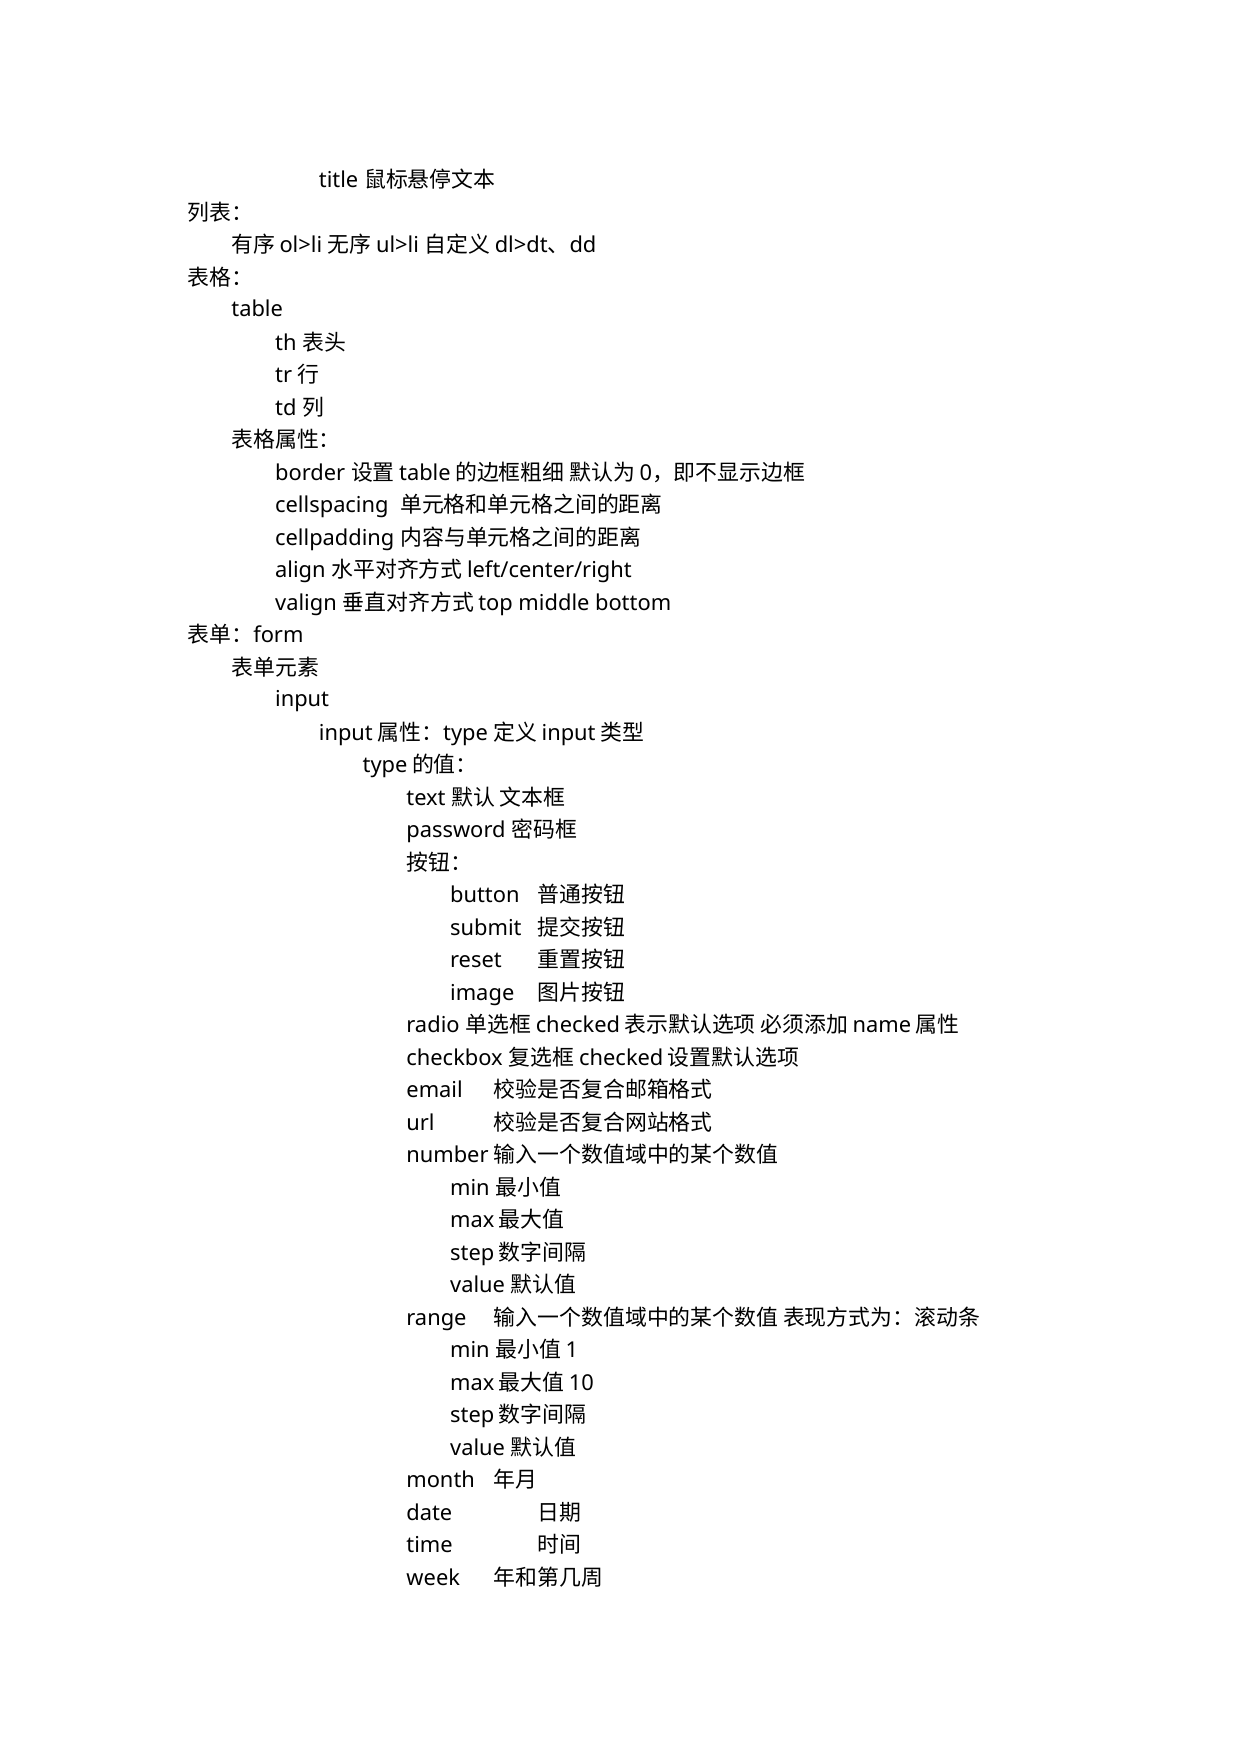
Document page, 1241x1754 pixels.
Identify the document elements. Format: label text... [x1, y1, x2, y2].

text input属性：type 定义input类型 [187, 714, 1053, 747]
text number 输入一个数值域中的某个数值 [187, 1137, 1053, 1169]
text button 普通按钮 [187, 877, 1053, 909]
text 表单：form [187, 617, 1053, 649]
text 表格属性： [187, 422, 1053, 454]
text submit 提交按钮 [187, 909, 1053, 942]
text border 设置table的边框粗细 默认为0，即不显示边框 [187, 454, 1053, 487]
text range 输入一个数值域中的某个数值 表现方式为：滚动条 [187, 1299, 1053, 1332]
text url 校验是否复合网站格式 [187, 1104, 1053, 1137]
text 按钮： [187, 844, 1053, 877]
text min 最小值1 [187, 1332, 1053, 1364]
text step数字间隔 [187, 1234, 1053, 1267]
text image 图片按钮 [187, 974, 1053, 1007]
text type的值： [187, 747, 1053, 779]
text valign 垂直对齐方式top middle bottom [187, 584, 1053, 617]
text td 列 [187, 389, 1053, 422]
text 有序ol>li 无序ul>li 自定义dl>dt、dd [187, 227, 1053, 259]
text text 默认 文本框 [187, 779, 1053, 812]
text week 年和第几周 [187, 1559, 1053, 1592]
text step数字间隔 [187, 1397, 1053, 1429]
text value 默认值 [187, 1429, 1053, 1462]
text cellspacing 单元格和单元格之间的距离 [187, 487, 1053, 519]
text 表格： [187, 259, 1053, 292]
text max最大值 [187, 1202, 1053, 1234]
text radio 单选框 checked表示默认选项 必须添加name属性 [187, 1007, 1053, 1039]
text min 最小值 [187, 1169, 1053, 1202]
text time 时间 [187, 1527, 1053, 1559]
text title 鼠标悬停文本 [187, 162, 1053, 194]
text cellpadding 内容与单元格之间的距离 [187, 519, 1053, 552]
text date 日期 [187, 1494, 1053, 1527]
text password 密码框 [187, 812, 1053, 844]
text th 表头 [187, 324, 1053, 357]
text month 年月 [187, 1462, 1053, 1494]
text value 默认值 [187, 1267, 1053, 1299]
text checkbox 复选框 checked设置默认选项 [187, 1039, 1053, 1072]
text email 校验是否复合邮箱格式 [187, 1072, 1053, 1104]
text input [187, 682, 1053, 714]
text 列表： [187, 194, 1053, 227]
text tr 行 [187, 357, 1053, 389]
text reset 重置按钮 [187, 942, 1053, 974]
text align 水平对齐方式left/center/right [187, 552, 1053, 584]
text table [187, 292, 1053, 324]
text 表单元素 [187, 649, 1053, 682]
text max最大值10 [187, 1364, 1053, 1397]
